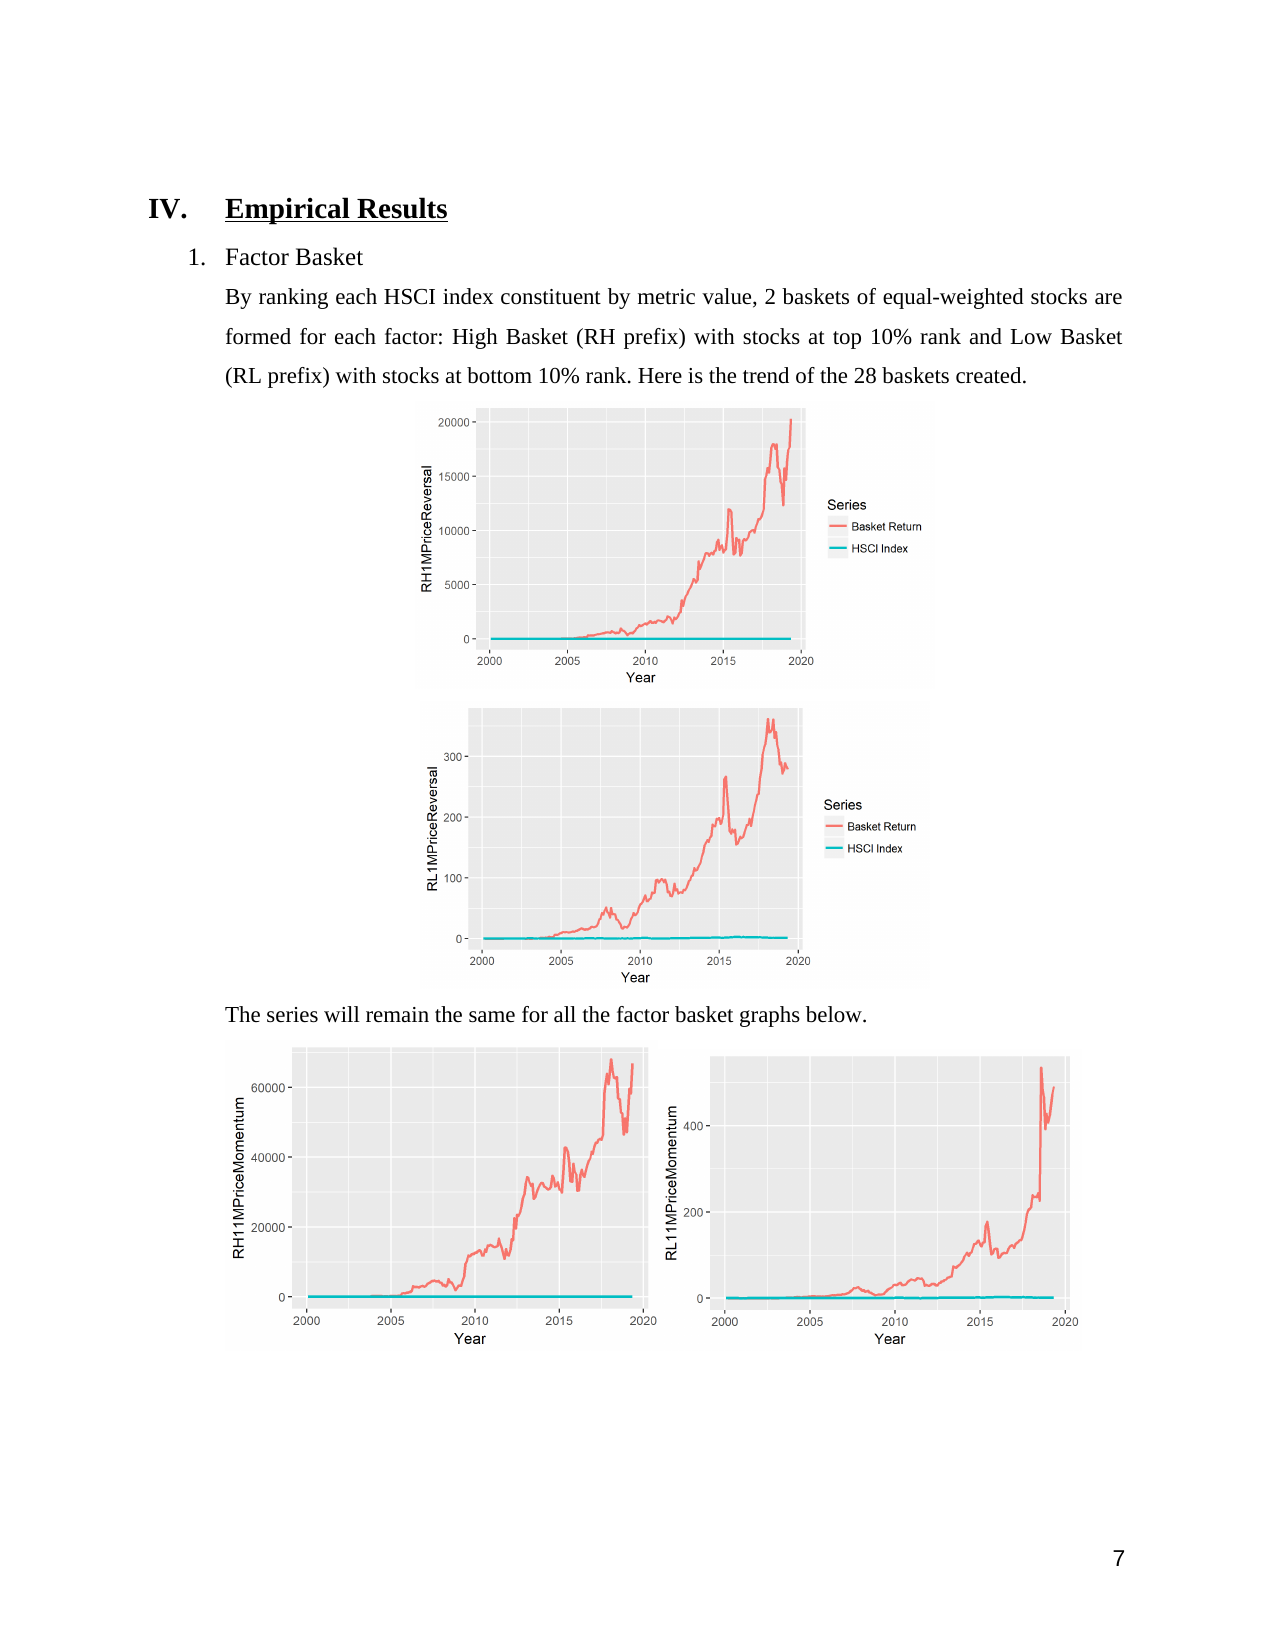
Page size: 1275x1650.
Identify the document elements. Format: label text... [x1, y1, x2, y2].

picture [225, 1040, 1083, 1351]
subtitle Factor Basket [187, 242, 1125, 271]
text By ranking each HSCI index constituent by metric value, 2 baskets of equal-weighted stocks are formed for each factor: High Basket (RH prefix) with stocks at top 10% rank and Low Basket (RL prefix) with stocks at bottom 10% rank. Here is the trend of the 28 baskets created. [225, 283, 1125, 388]
picture [420, 701, 930, 989]
text The series will remain the same for all the factor basket graphs below. [225, 1001, 1125, 1028]
picture [414, 401, 936, 689]
subtitle Empirical Results [187, 192, 1125, 225]
